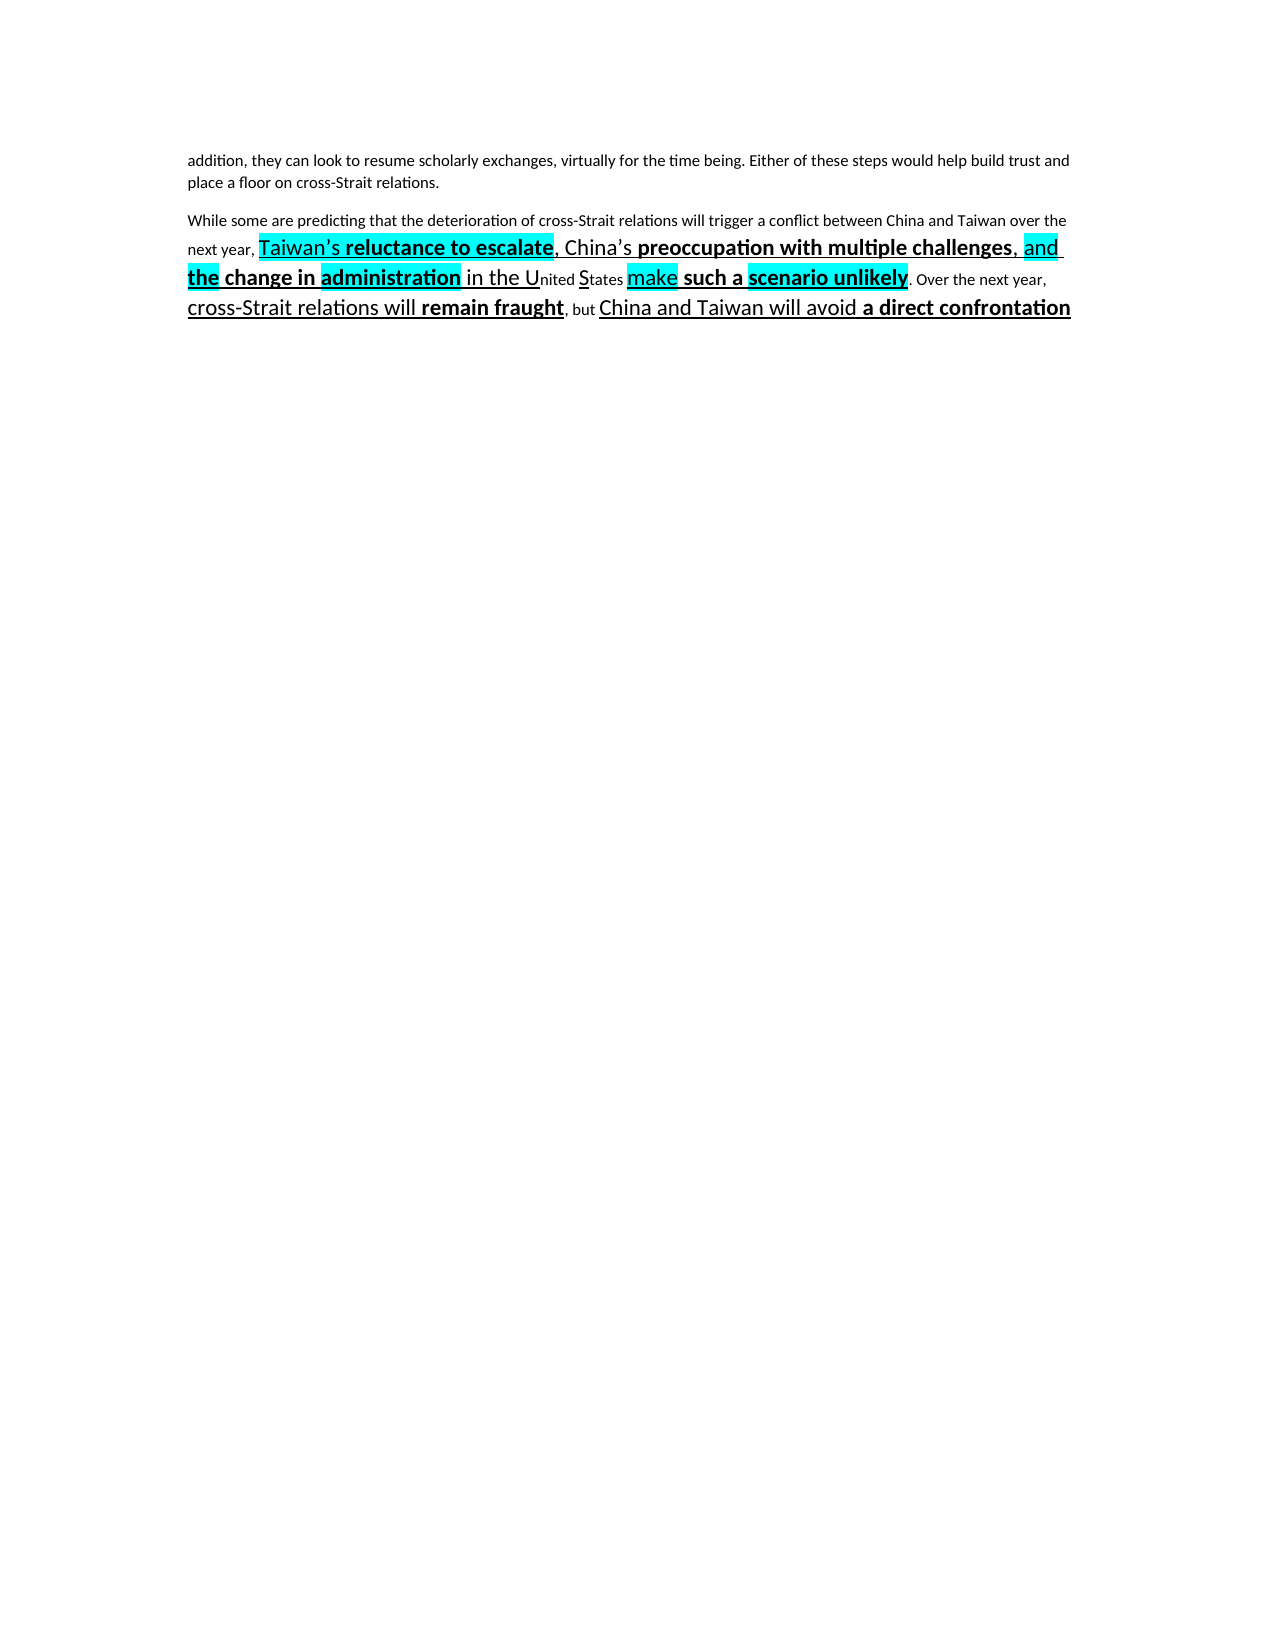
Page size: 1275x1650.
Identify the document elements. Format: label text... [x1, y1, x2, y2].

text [187, 150, 1087, 192]
text While some are predicting that the deterioration of cross-Strait relations will trigger a conflict between China and Taiwan over the next year, Taiwan’s reluctance to escalate, China’s preoccupation with multiple challenges, and the change in administration in the United States make such a scenario unlikely. Over the next year, cross-Strait relations will remain fraught, but China and Taiwan will avoid a direct confrontation [187, 210, 1087, 321]
